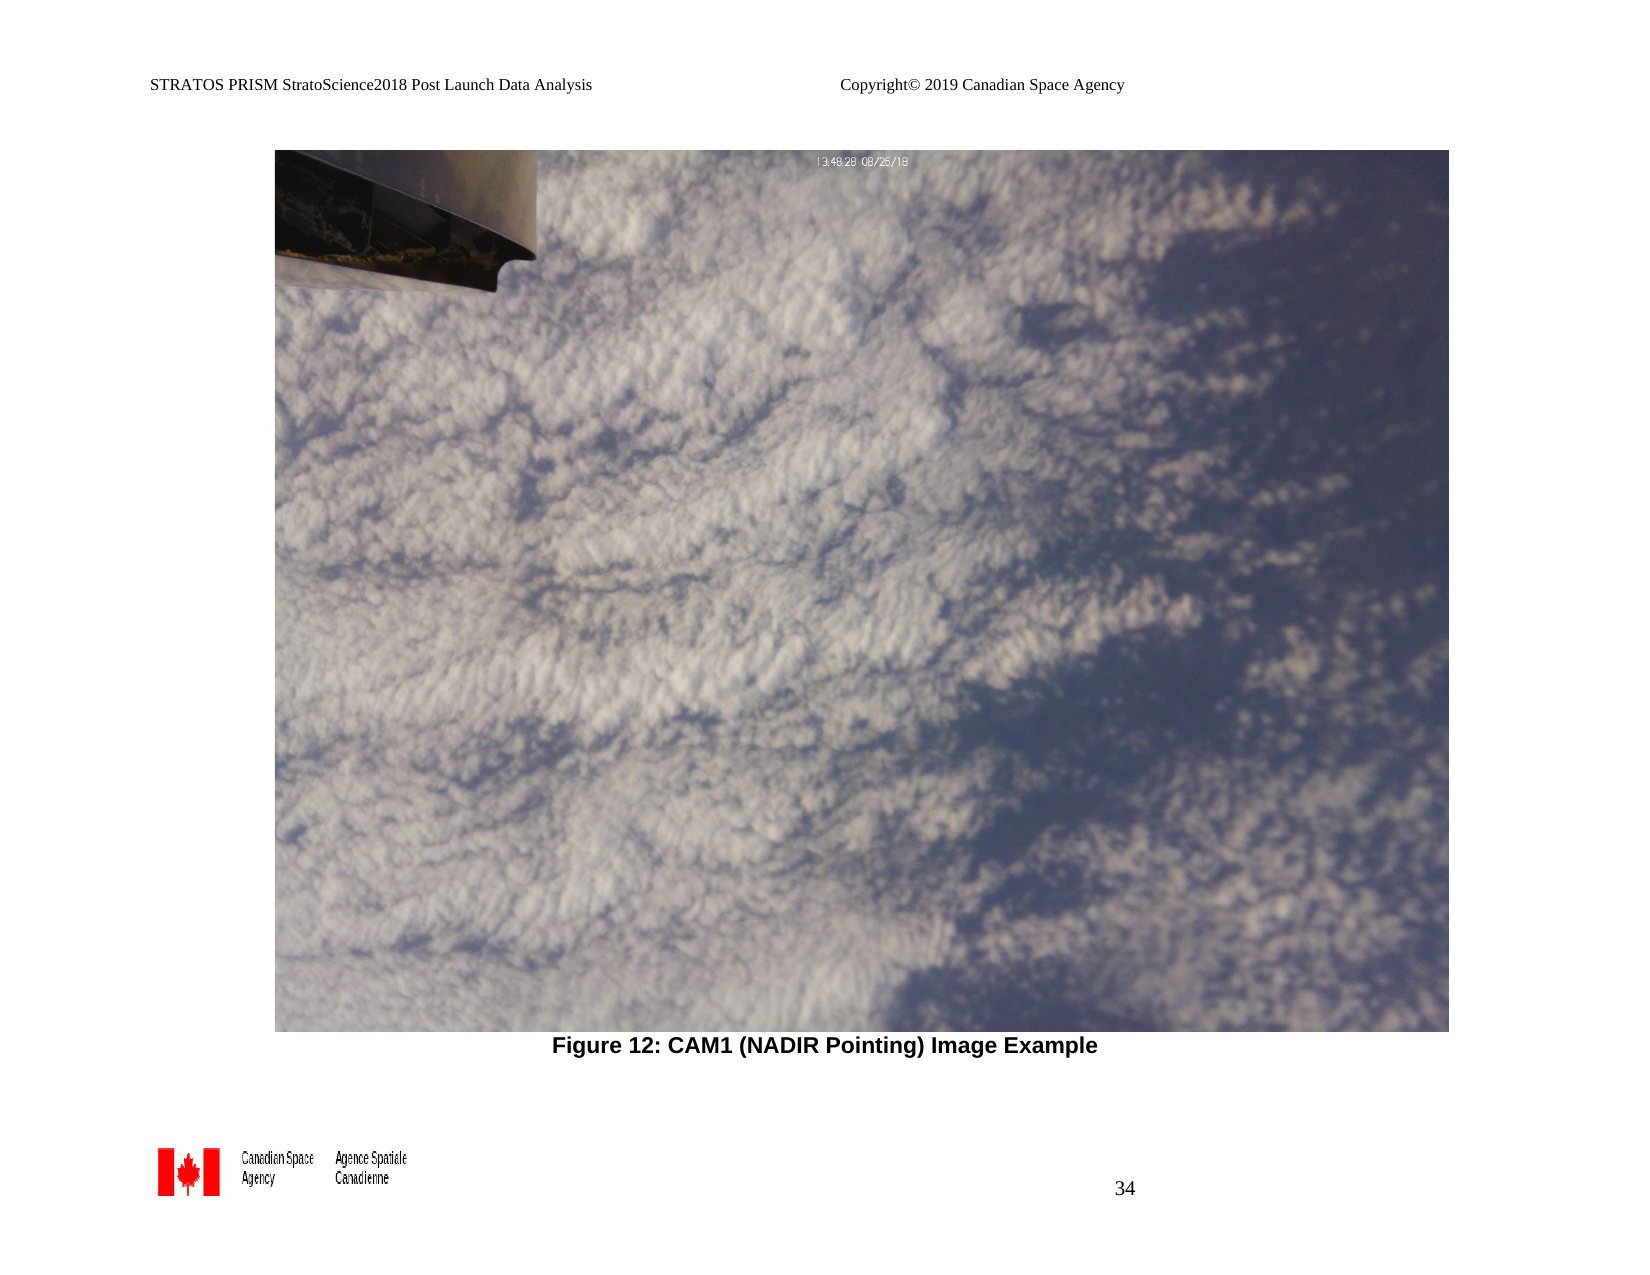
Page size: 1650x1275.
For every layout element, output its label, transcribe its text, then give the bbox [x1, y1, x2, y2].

text Figure 12: CAM1 (NADIR Pointing) Image Example [150, 1032, 1500, 1058]
picture [274, 150, 1449, 1032]
